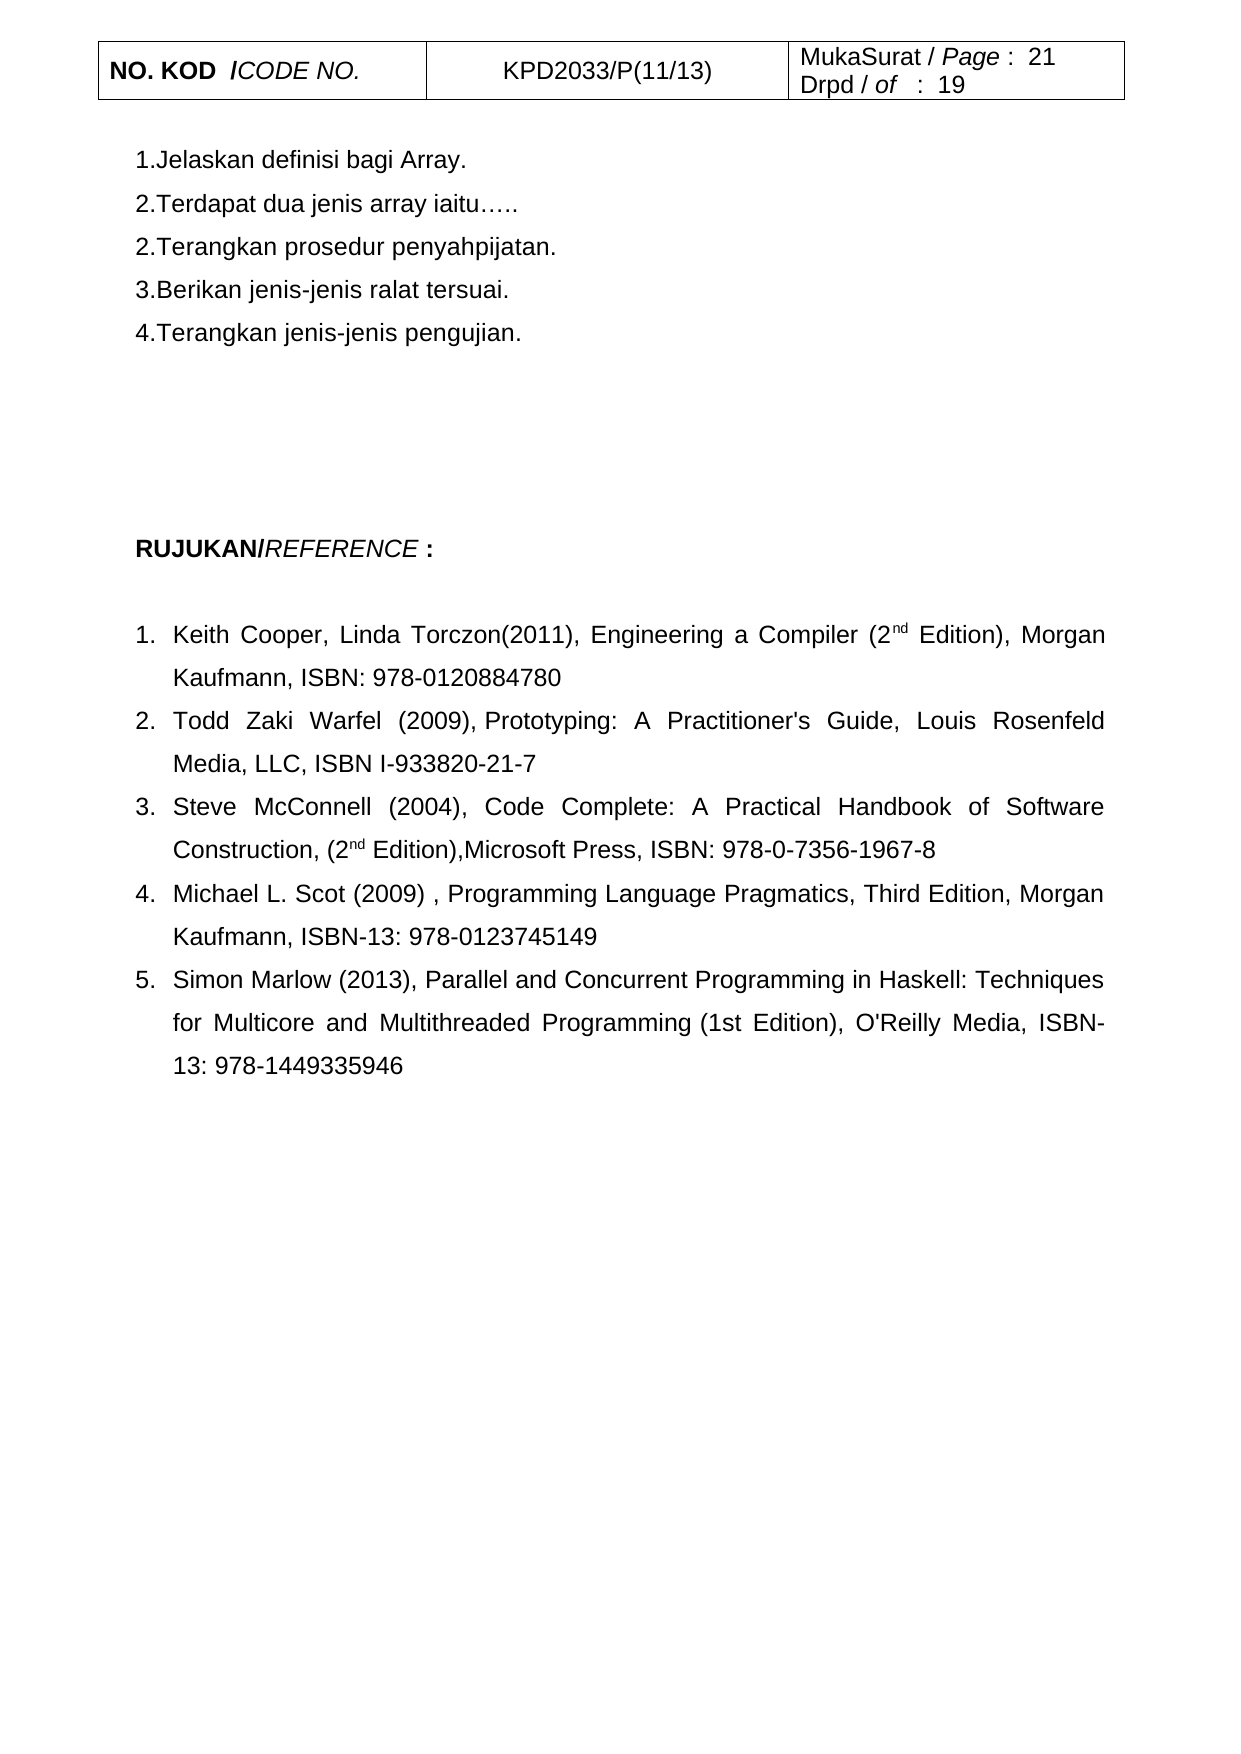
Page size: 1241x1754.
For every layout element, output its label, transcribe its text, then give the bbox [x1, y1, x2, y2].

list Steve McConnell (2004), Code Complete: A Practical Handbook of Software Construction, (2nd Edition),Microsoft Press, ISBN: 978-0-7356-1967-8 [135, 792, 1106, 864]
text 3.Berikan jenis-jenis ralat tersuai. [135, 275, 1106, 304]
list Todd Zaki Warfel (2009), Prototyping: A Practitioner's Guide, Louis Rosenfeld Media, LLC, ISBN I-933820-21-7 [135, 706, 1106, 778]
text 2.Terdapat dua jenis array iaitu….. [135, 189, 1106, 217]
text 2.Terangkan prosedur penyahpijatan. [135, 232, 1106, 261]
list Michael L. Scot (2009) , Programming Language Pragmatics, Third Edition, Morgan Kaufmann, ISBN-13: 978-0123745149 [135, 879, 1106, 951]
text RUJUKAN/REFERENCE : [135, 534, 1106, 562]
list Keith Cooper, Linda Torczon(2011), Engineering a Compiler (2nd Edition), Morgan Kaufmann, ISBN: 978-0120884780 [135, 620, 1106, 692]
text 4.Terangkan jenis-jenis pengujian. [135, 318, 1106, 347]
text 1.Jelaskan definisi bagi Array. [135, 146, 1106, 174]
list Simon Marlow (2013), Parallel and Concurrent Programming in Haskell: Techniques for Multicore and Multithreaded Programming (1st Edition), O'Reilly Media, ISBN-13: 978-1449335946 [135, 965, 1106, 1080]
